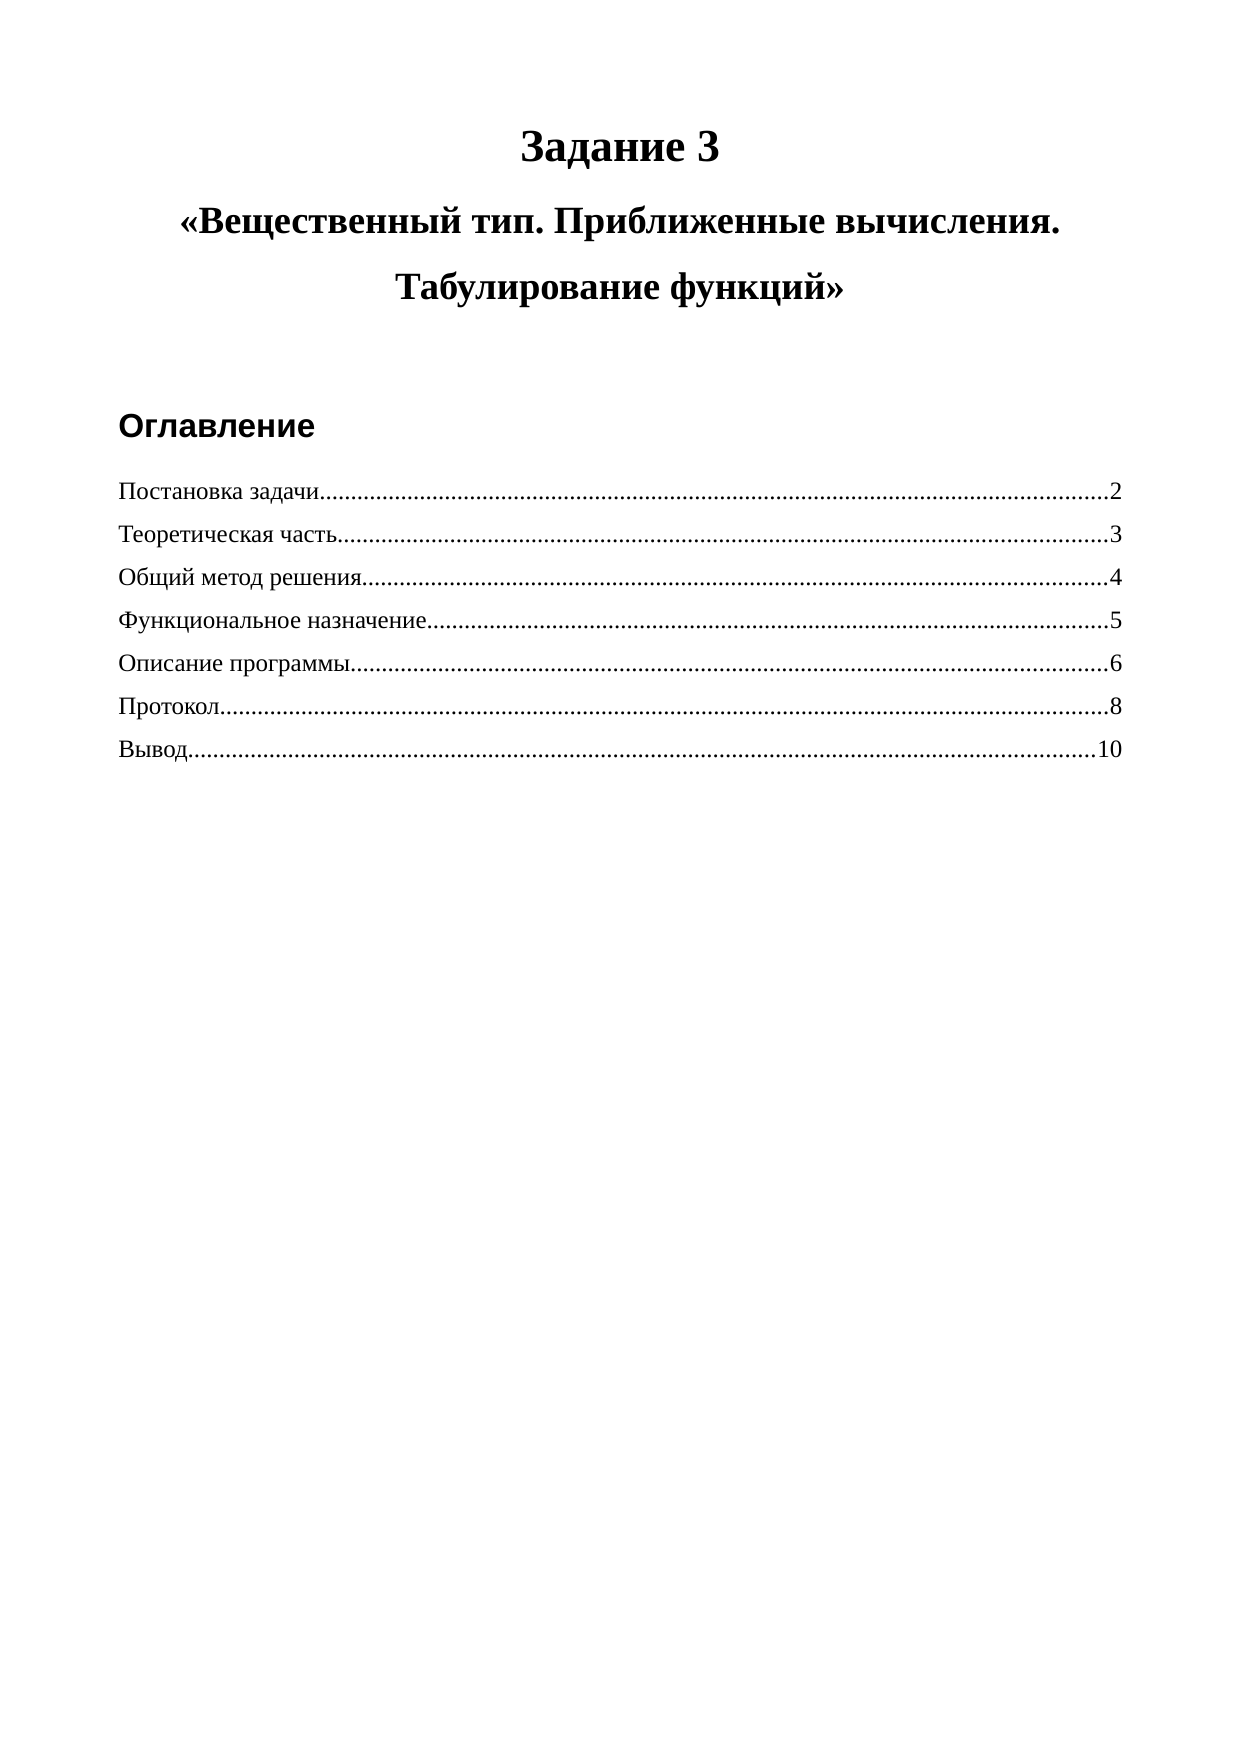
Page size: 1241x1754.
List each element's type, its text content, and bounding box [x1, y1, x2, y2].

text «Вещественный тип. Приближенные вычисления. [118, 197, 1122, 242]
text Табулирование функций» [118, 264, 1122, 308]
text Задание 3 [118, 118, 1122, 171]
